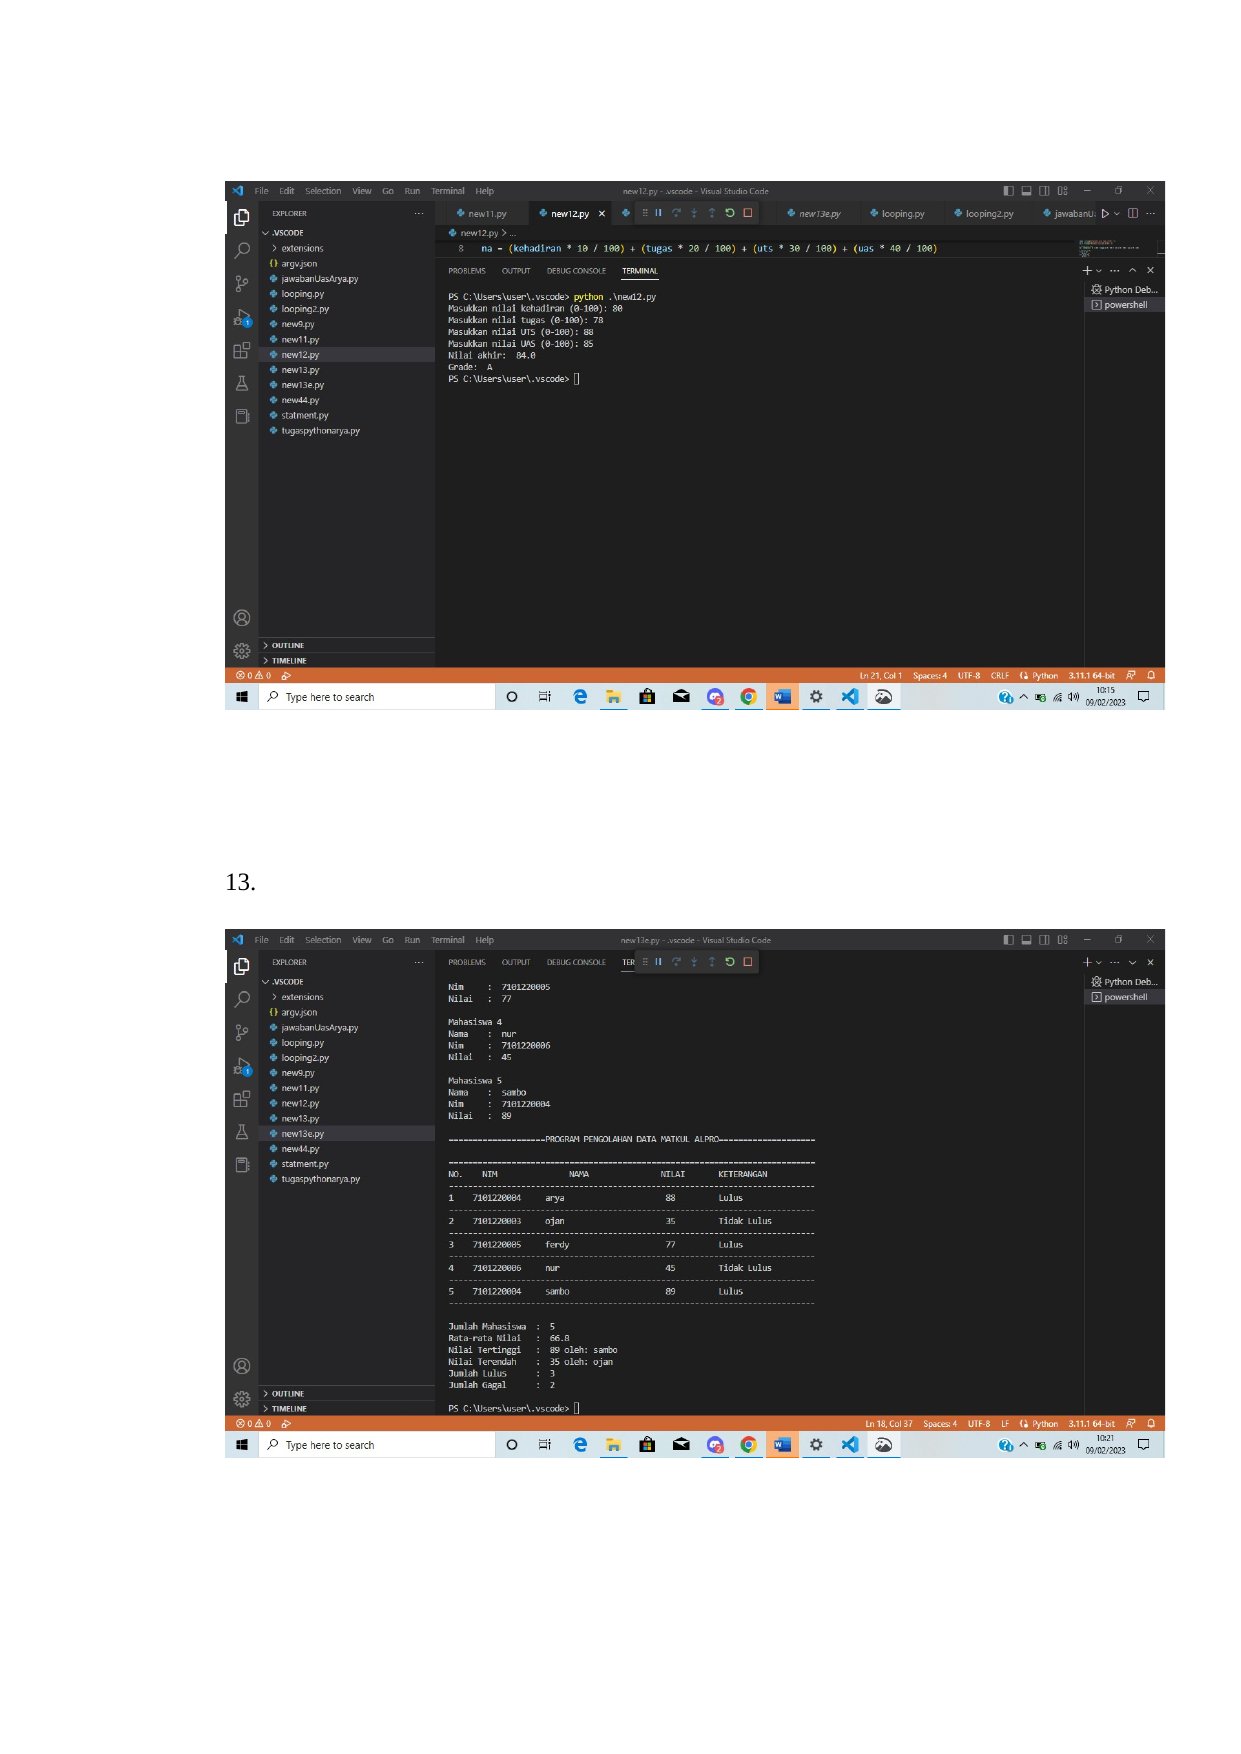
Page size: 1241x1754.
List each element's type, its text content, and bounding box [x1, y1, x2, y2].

picture [225, 929, 1166, 1458]
list 13. [225, 867, 1090, 896]
picture [225, 181, 1166, 710]
